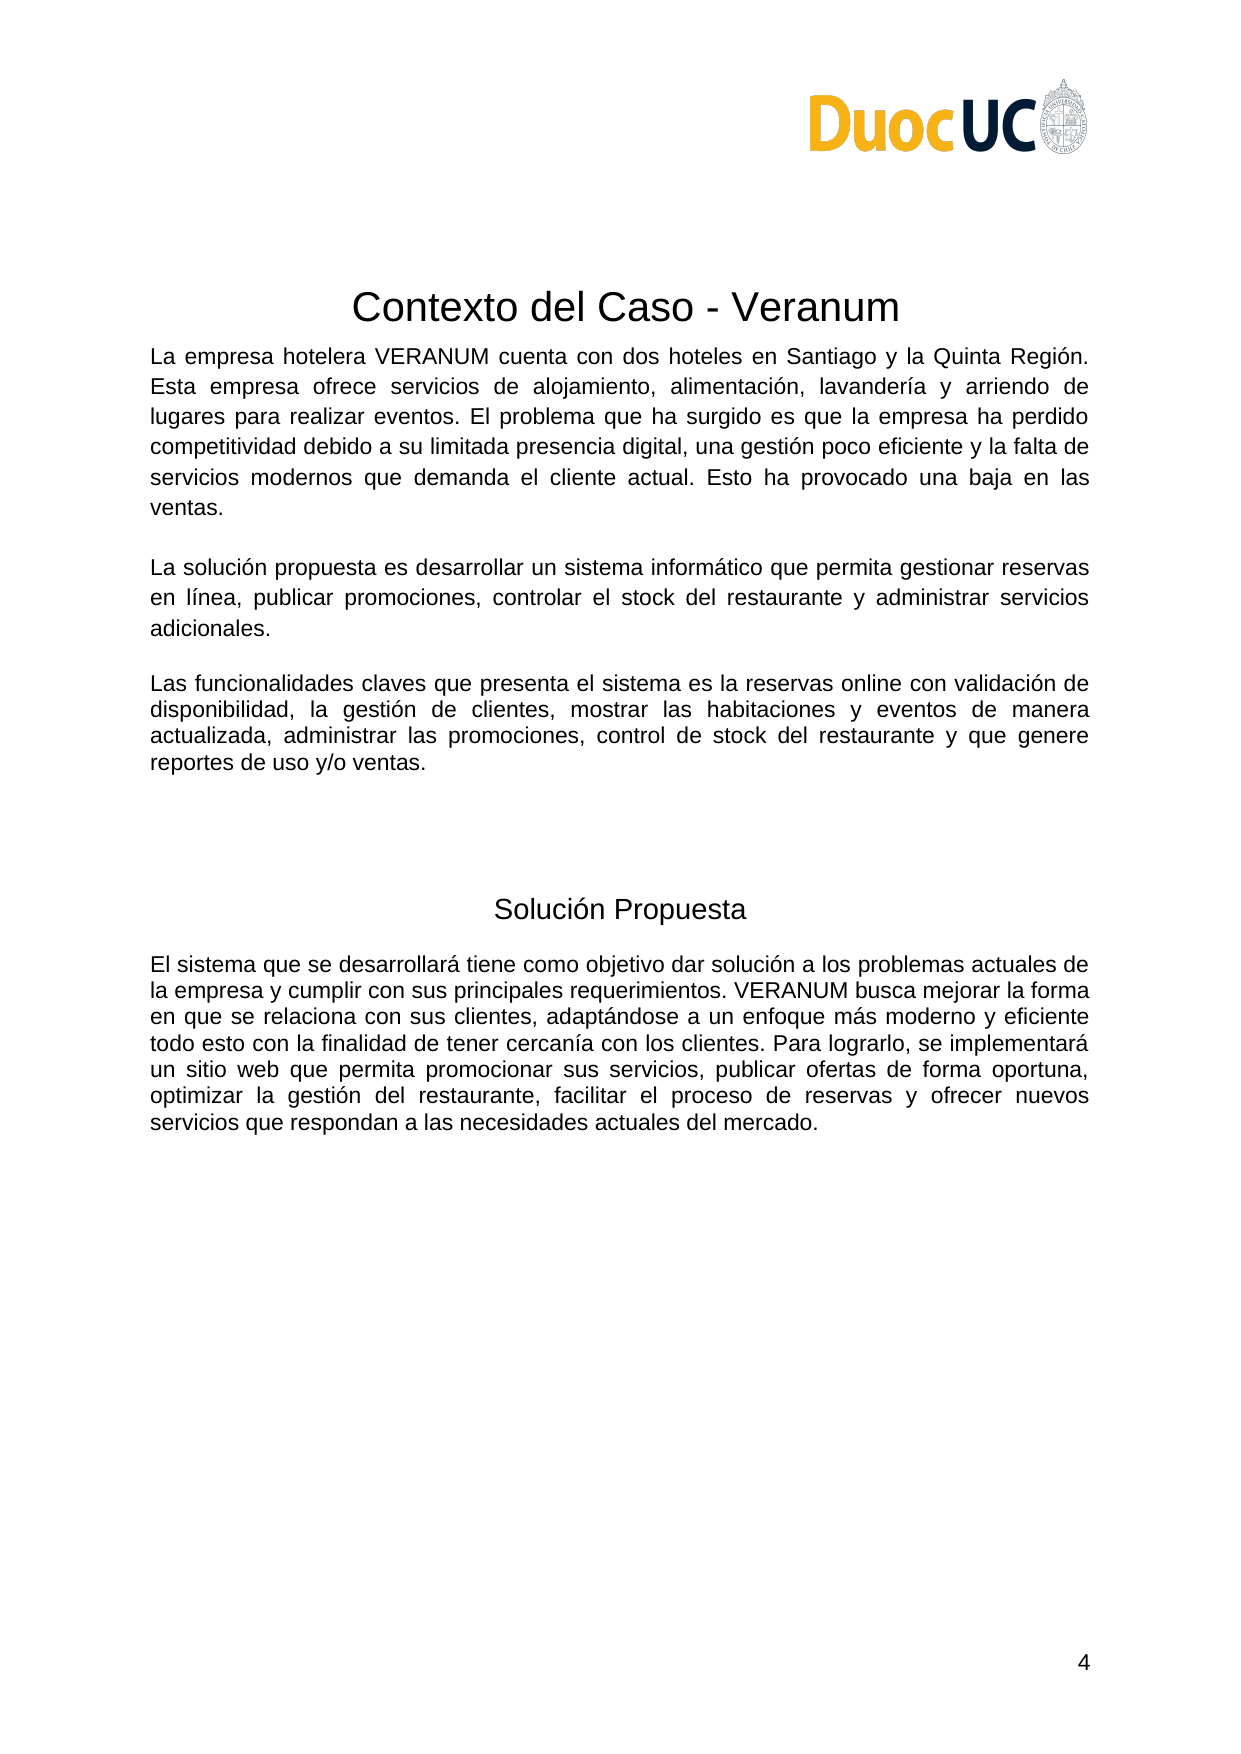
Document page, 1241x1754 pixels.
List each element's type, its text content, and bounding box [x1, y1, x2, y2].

text Las funcionalidades claves que presenta el sistema es la reservas online con validación de disponibilidad, la gestión de clientes, mostrar las habitaciones y eventos de manera actualizada, administrar las promociones, control de stock del restaurante y que genere reportes de uso y/o ventas. [150, 670, 1090, 775]
text El sistema que se desarrollará tiene como objetivo dar solución a los problemas actuales de la empresa y cumplir con sus principales requerimientos. VERANUM busca mejorar la forma en que se relaciona con sus clientes, adaptándose a un enfoque más moderno y eficiente todo esto con la finalidad de tener cercanía con los clientes. Para lograrlo, se implementará un sitio web que permita promocionar sus servicios, publicar ofertas de forma oportuna, optimizar la gestión del restaurante, facilitar el proceso de reservas y ofrecer nuevos servicios que respondan a las necesidades actuales del mercado. [150, 951, 1090, 1135]
subtitle Solución Propuesta [150, 892, 1090, 926]
subtitle Contexto del Caso - Veranum [150, 282, 1090, 330]
text La empresa hotelera VERANUM cuenta con dos hoteles en Santiago y la Quinta Región. Esta empresa ofrece servicios de alojamiento, alimentación, lavandería y arriendo de lugares para realizar eventos. El problema que ha surgido es que la empresa ha perdido competitividad debido a su limitada presencia digital, una gestión poco eficiente y la falta de servicios modernos que demanda el cliente actual. Esto ha provocado una baja en las ventas. [150, 343, 1090, 520]
picture [806, 75, 1091, 159]
text La solución propuesta es desarrollar un sistema informático que permita gestionar reservas en línea, publicar promociones, controlar el stock del restaurante y administrar servicios adicionales. [150, 554, 1090, 641]
